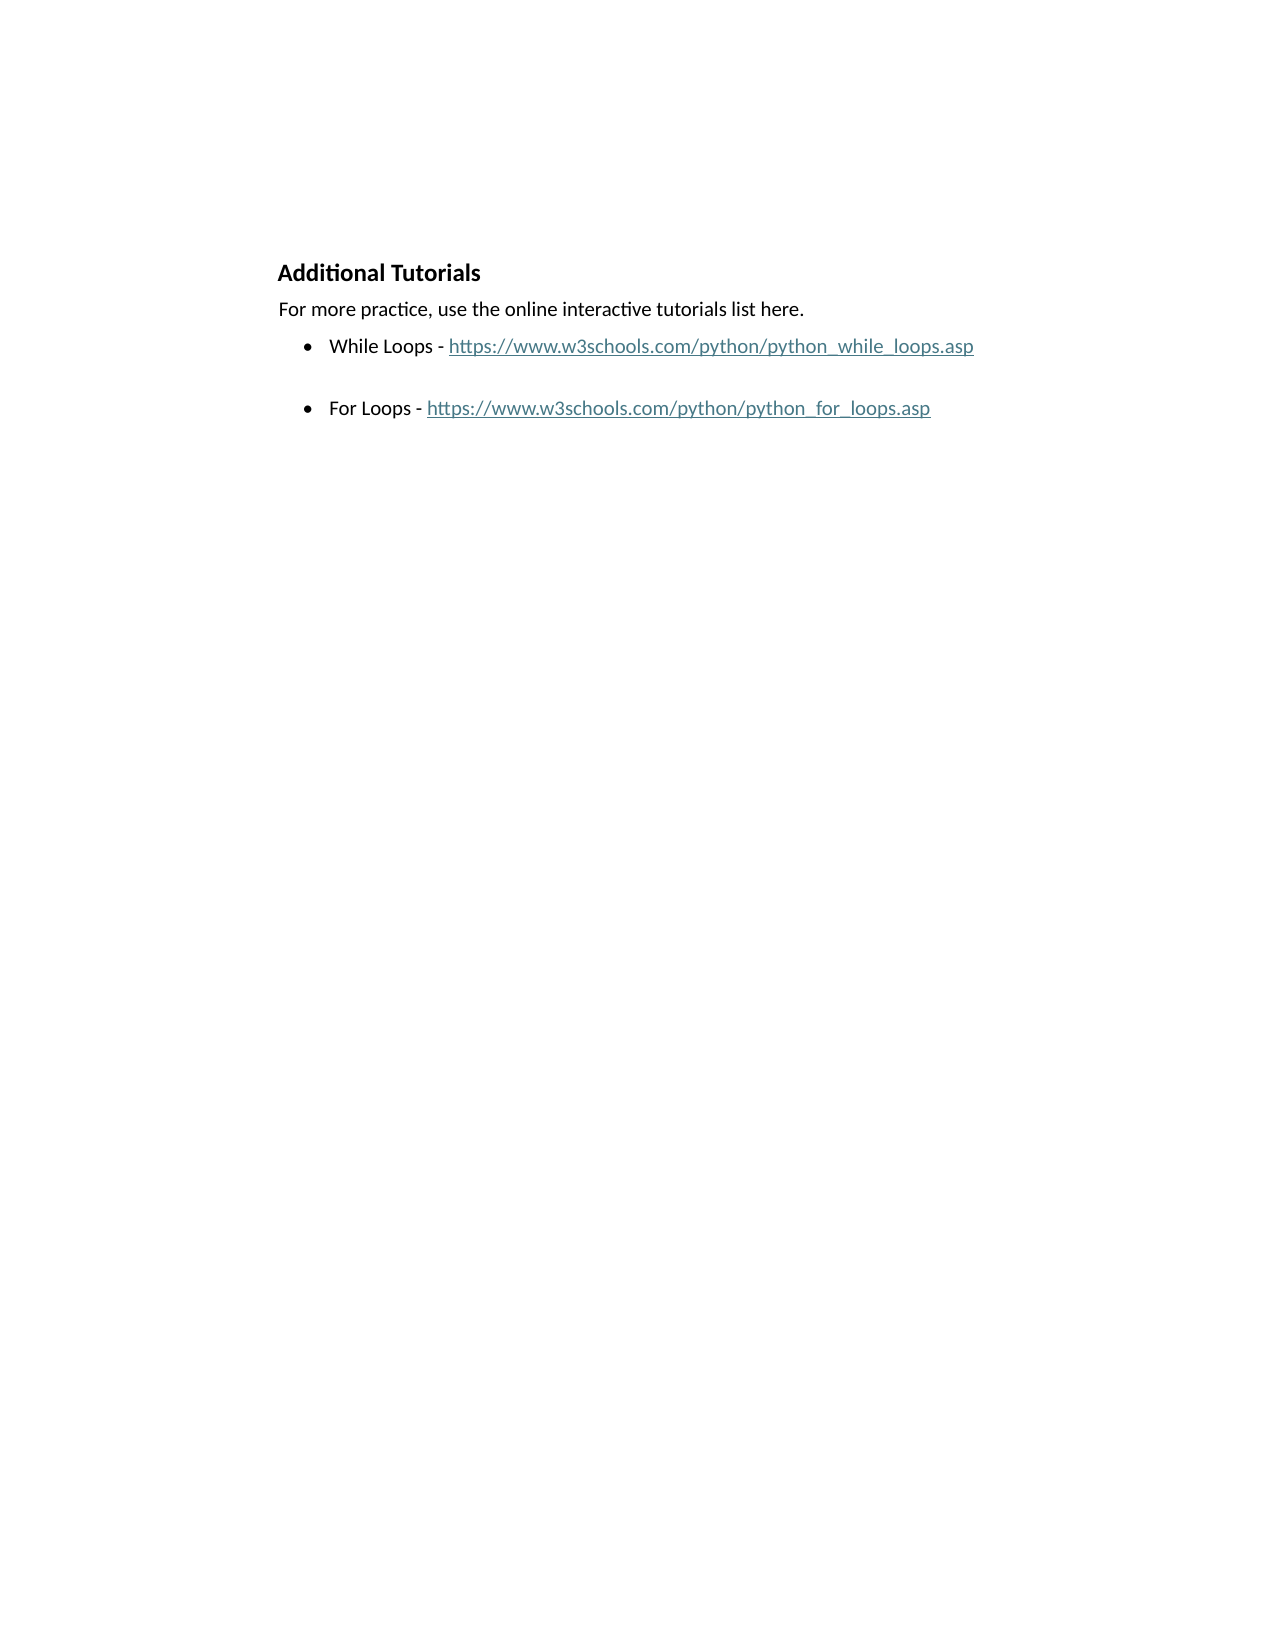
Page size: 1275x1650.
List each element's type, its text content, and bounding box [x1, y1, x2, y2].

text For more practice, use the online interactive tutorials list here. [279, 296, 1217, 322]
list For Loops - https://www.w3schools.com/python/python_for_loops.asp [302, 395, 1217, 421]
subtitle Additional Tutorials [277, 257, 1040, 288]
list While Loops - https://www.w3schools.com/python/python_while_loops.asp [302, 333, 1217, 359]
